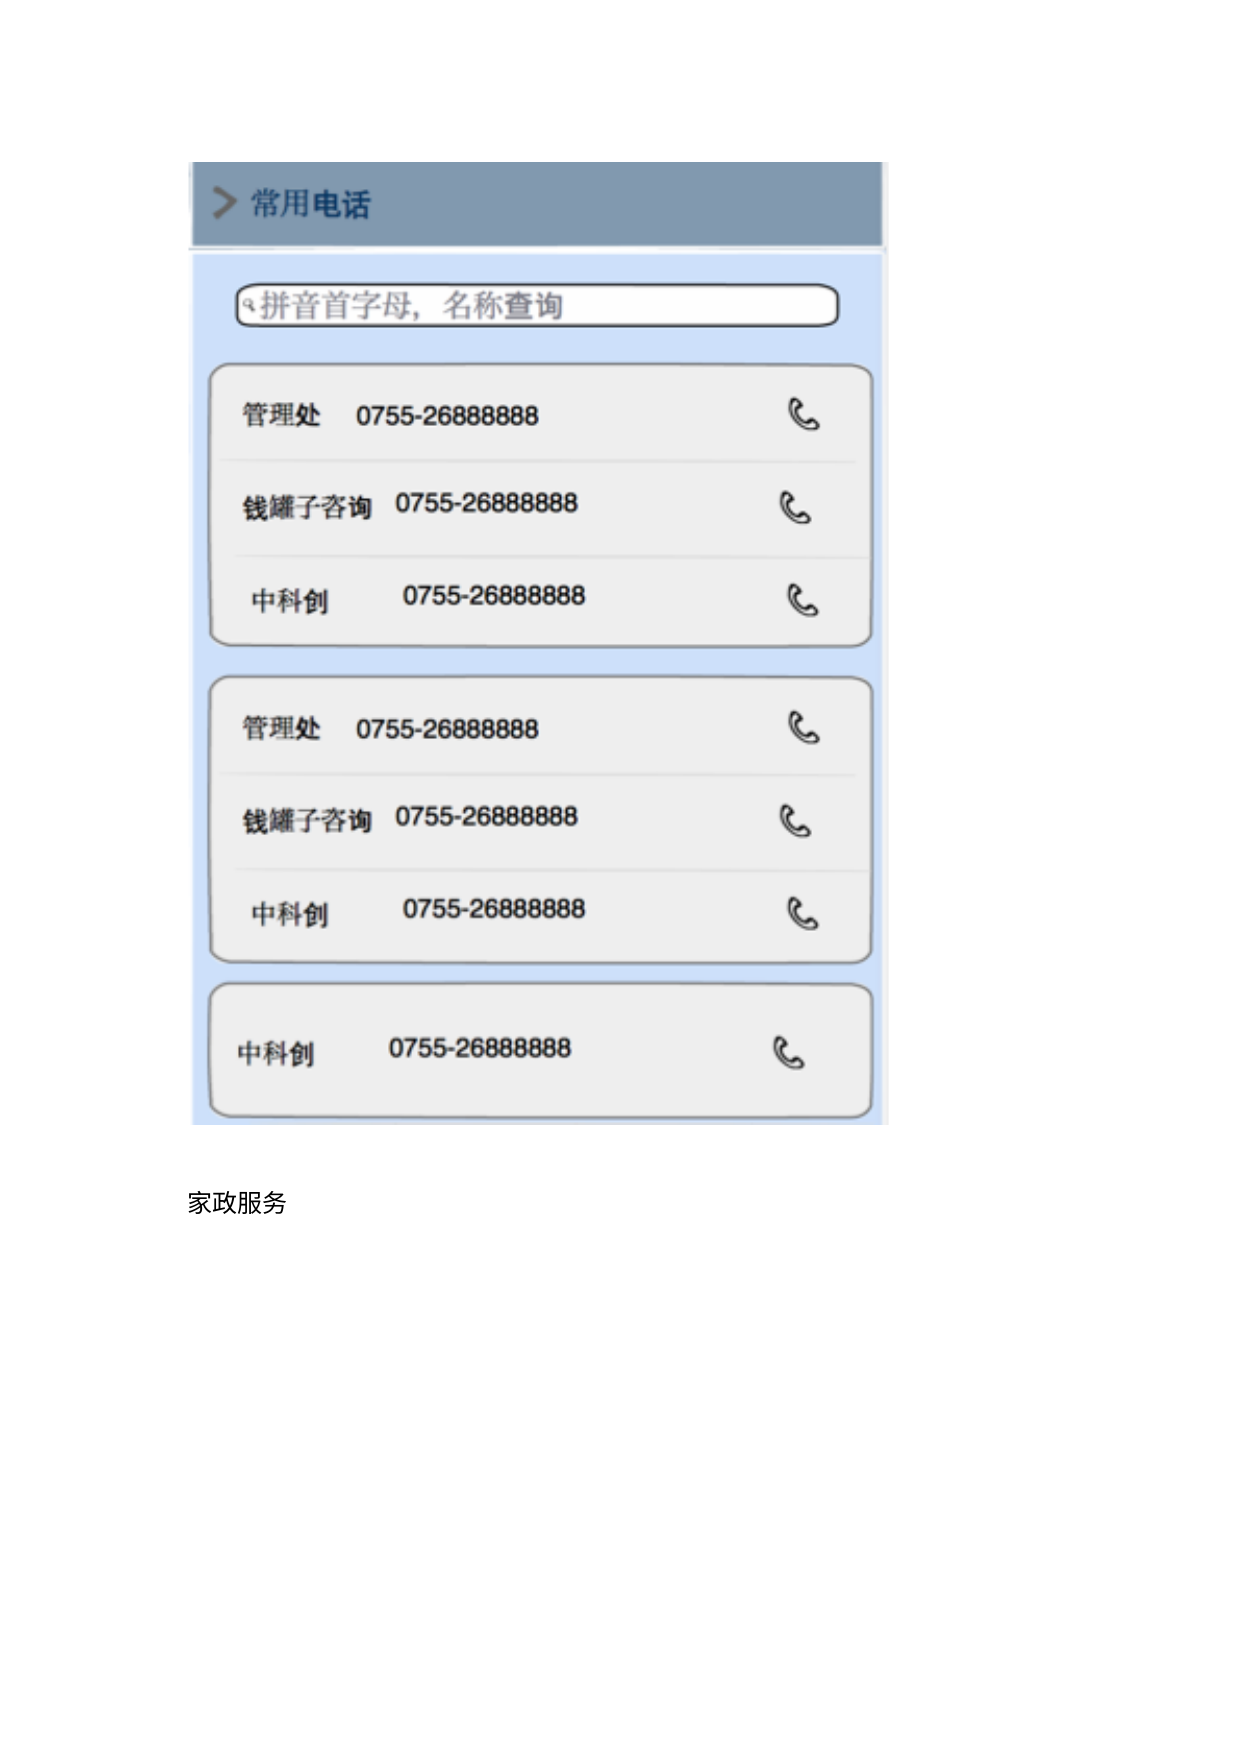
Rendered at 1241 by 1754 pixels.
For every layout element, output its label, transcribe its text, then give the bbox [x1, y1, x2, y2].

text 家政服务 [187, 1169, 1053, 1234]
picture [187, 162, 889, 1125]
